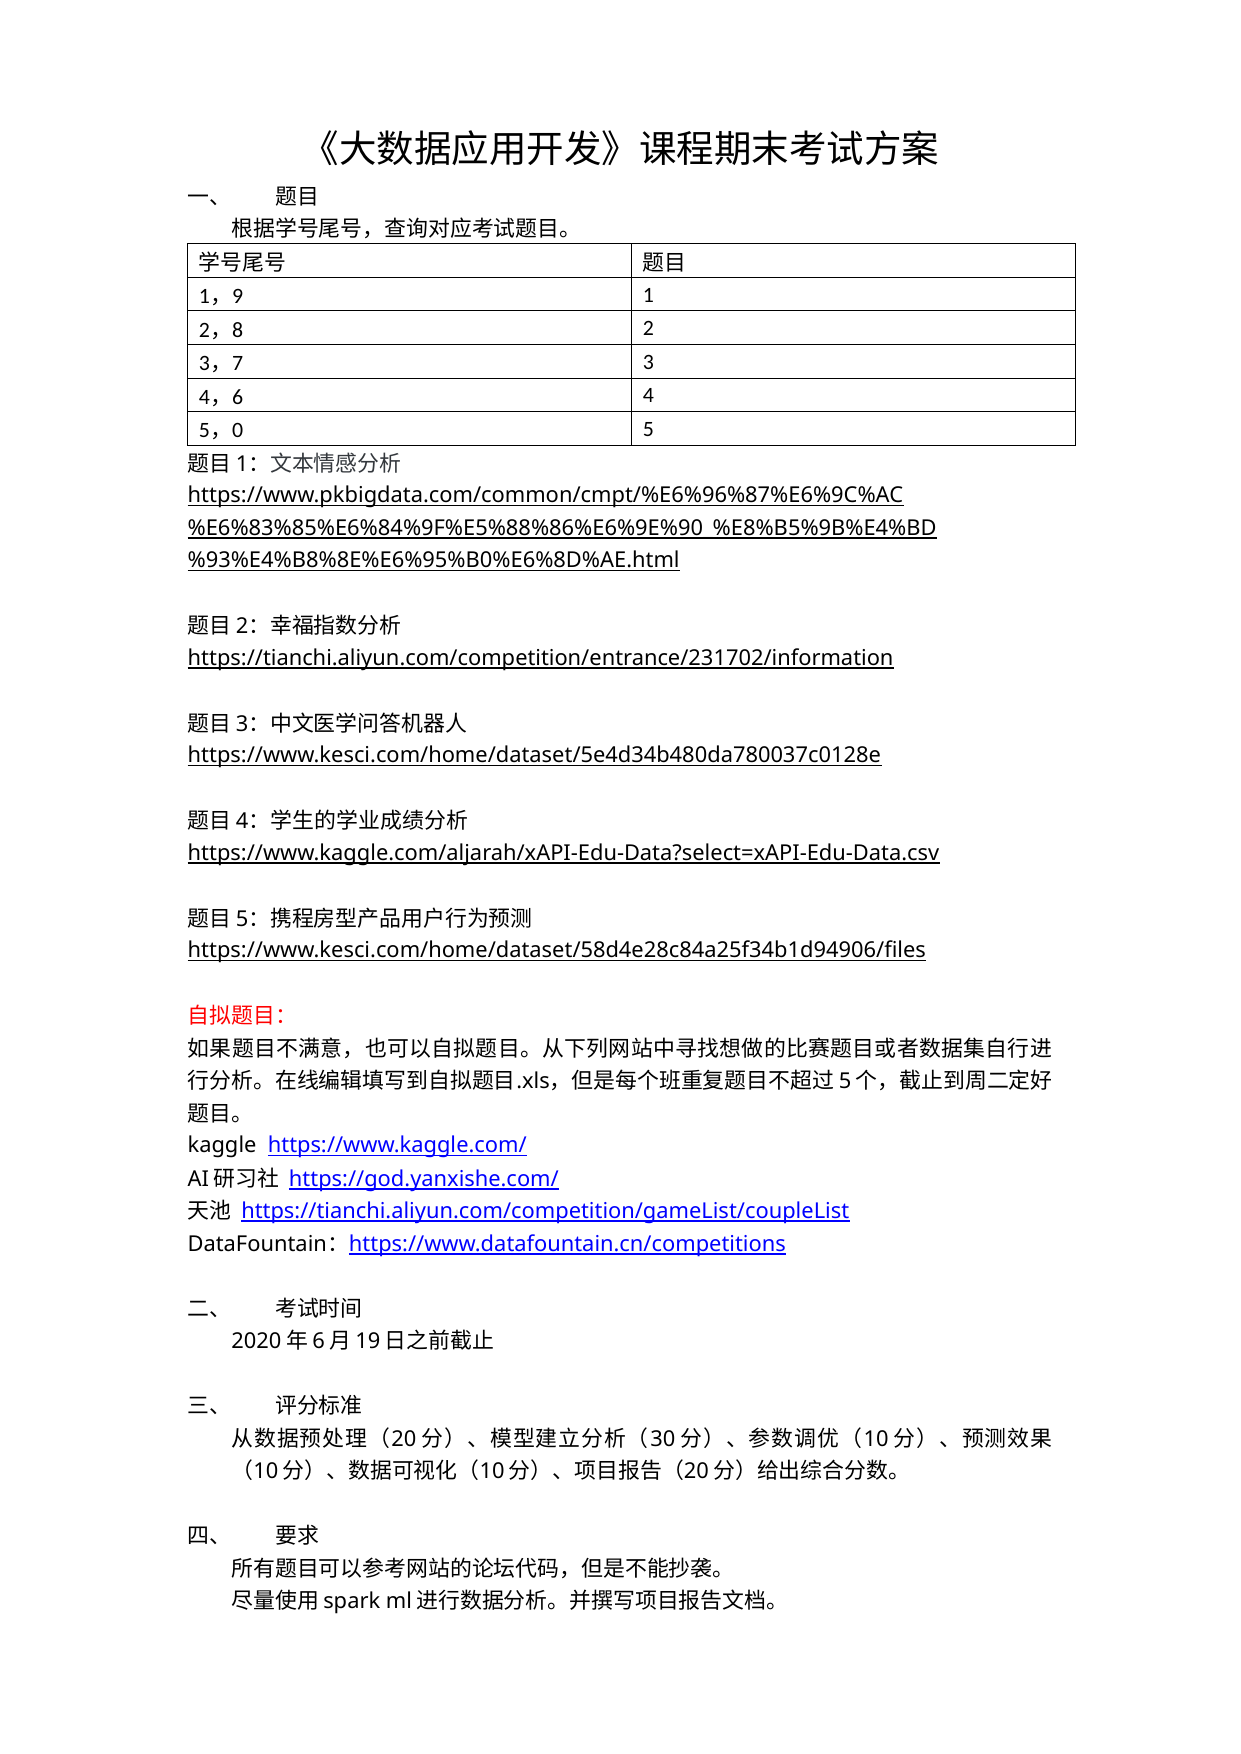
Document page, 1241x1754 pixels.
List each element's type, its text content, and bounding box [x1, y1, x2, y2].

text https://www.kesci.com/home/dataset/58d4e28c84a25f34b1d94906/files [187, 933, 1053, 966]
text DataFountain：https://www.datafountain.cn/competitions [187, 1226, 1053, 1258]
text 题目2：幸福指数分析 [187, 608, 1053, 641]
text 题目4：学生的学业成绩分析 [187, 803, 1053, 836]
text 如果题目不满意，也可以自拟题目。从下列网站中寻找想做的比赛题目或者数据集自行进行分析。在线编辑填写到自拟题目.xls，但是每个班重复题目不超过5个，截止到周二定好题目。 [187, 1031, 1053, 1128]
table_cell 1 [632, 278, 1075, 310]
list 所有题目可以参考网站的论坛代码，但是不能抄袭。 [231, 1551, 1053, 1583]
table_cell 4 [632, 379, 1075, 411]
text kaggle https://www.kaggle.com/ [187, 1128, 1053, 1161]
table_cell 5 [632, 412, 1075, 444]
text 题目3：中文医学问答机器人 [187, 706, 1053, 738]
table_header 题目 [632, 244, 1075, 277]
text 《大数据应用开发》课程期末考试方案 [187, 113, 1053, 178]
list 考试时间 [187, 1291, 1053, 1323]
table_cell 2，8 [188, 311, 631, 344]
table_cell 4，6 [188, 379, 631, 411]
list 从数据预处理（20分）、模型建立分析（30分）、参数调优（10分）、预测效果（10分）、数据可视化（10分）、项目报告（20分）给出综合分数。 [231, 1421, 1053, 1486]
table_cell 2 [632, 311, 1075, 344]
text 天池 https://tianchi.aliyun.com/competition/gameList/coupleList [187, 1193, 1053, 1226]
text AI研习社 https://god.yanxishe.com/ [187, 1161, 1053, 1193]
text 根据学号尾号，查询对应考试题目。 [187, 211, 1053, 243]
text https://www.kesci.com/home/dataset/5e4d34b480da780037c0128e [187, 738, 1053, 771]
text 自拟题目： [187, 998, 1053, 1031]
text https://www.kaggle.com/aljarah/xAPI-Edu-Data?select=xAPI-Edu-Data.csv [187, 836, 1053, 868]
text https://www.pkbigdata.com/common/cmpt/%E6%96%87%E6%9C%AC%E6%83%85%E6%84%9F%E5%88%86%E6%9E%90_%E8%B5%9B%E4%BD%93%E4%B8%8E%E6%95%B0%E6%8D%AE.html [187, 478, 1053, 576]
subtitle 题目5：携程房型产品用户行为预测 [187, 901, 1053, 933]
list 2020年6月19日之前截止 [231, 1323, 1053, 1356]
list 尽量使用spark ml进行数据分析。并撰写项目报告文档。 [231, 1583, 1053, 1616]
table_cell 3 [632, 345, 1075, 377]
list 评分标准 [187, 1388, 1053, 1421]
table_header 学号尾号 [188, 244, 631, 277]
table_cell 3，7 [188, 345, 631, 377]
table_cell 5，0 [188, 412, 631, 444]
list 题目 [187, 178, 1053, 211]
text 题目1：文本情感分析 [187, 446, 1053, 478]
list 要求 [187, 1518, 1053, 1551]
text https://tianchi.aliyun.com/competition/entrance/231702/information [187, 641, 1053, 673]
table_cell 1，9 [188, 278, 631, 310]
